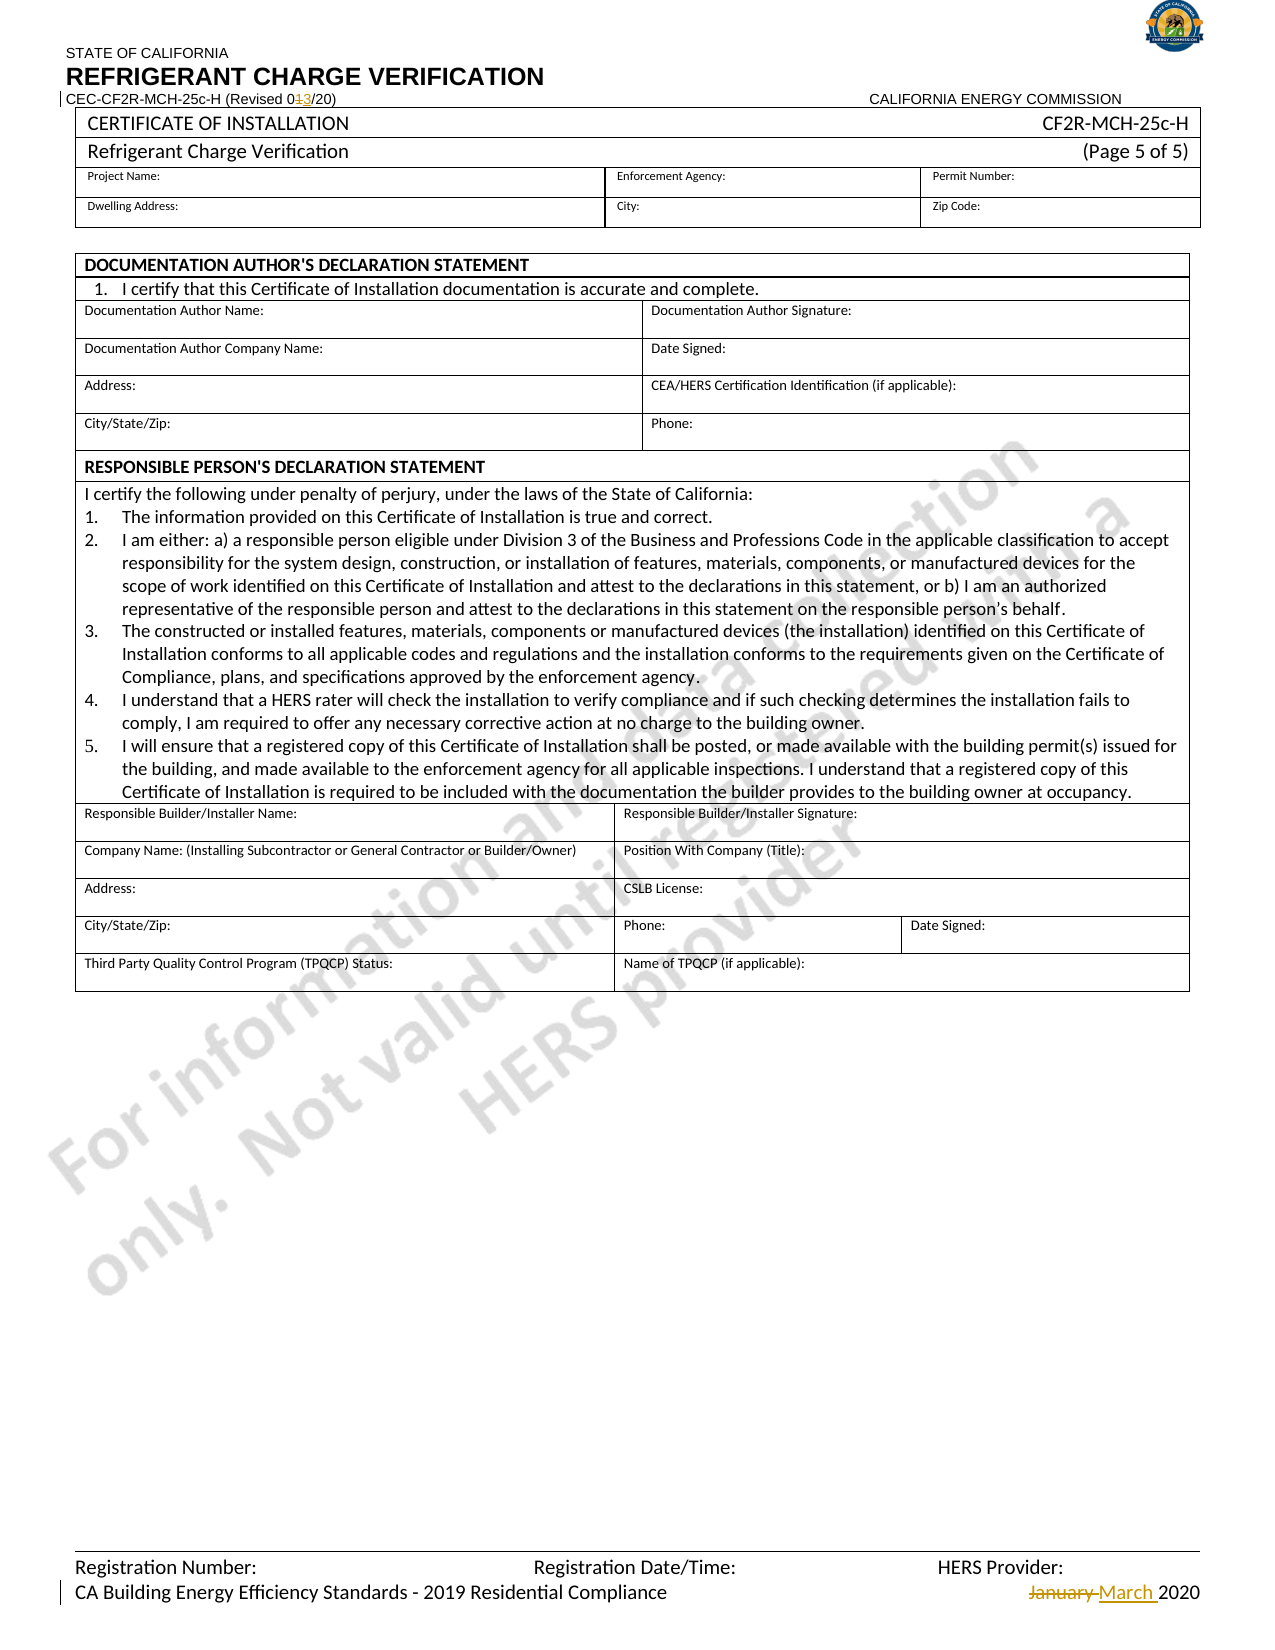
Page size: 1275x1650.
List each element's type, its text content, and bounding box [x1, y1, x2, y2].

table_cell Responsible Person's Declaration statement [76, 451, 1189, 481]
table_cell I certify the following under penalty of perjury, under the laws of the State of California: The information provided on this Certificate of Installation is true and correct. I am either: a) a responsible person eligible under Division 3 of the Business and Professions Code in the applicable classification to accept responsibility for the system design, construction, or installation of features, materials, components, or manufactured devices for the scope of work identified on this Certificate of Installation and attest to the declarations in this statement, or b) I am an authorized representative of the responsible person and attest to the declarations in this statement on the responsible person’s behalf. The constructed or installed features, materials, components or manufactured devices (the installation) identified on this Certificate of Installation conforms to all applicable codes and regulations and the installation conforms to the requirements given on the Certificate of Compliance, plans, and specifications approved by the enforcement agency. I understand that a HERS rater will check the installation to verify compliance and if such checking determines the installation fails to comply, I am required to offer any necessary corrective action at no charge to the building owner. I will ensure that a registered copy of this Certificate of Installation shall be posted, or made available with the building permit(s) issued for the building, and made available to the enforcement agency for all applicable inspections. I understand that a registered copy of this Certificate of Installation is required to be included with the documentation the builder provides to the building owner at occupancy. [76, 482, 1189, 803]
table_cell Position With Company (Title): [615, 842, 1189, 878]
table_cell Phone: [643, 414, 1189, 450]
table_cell Address: [76, 879, 614, 916]
table_cell Third Party Quality Control Program (TPQCP) Status: [76, 954, 614, 991]
table_cell Documentation Author Company Name: [76, 339, 642, 375]
table_cell Phone: [615, 917, 901, 953]
table_cell Documentation Author Name: [76, 301, 642, 338]
table_cell CEA/HERS Certification Identification (if applicable): [643, 376, 1189, 413]
table_cell Responsible Builder/Installer Signature: [615, 804, 1189, 841]
table_cell Documentation Author Signature: [643, 301, 1189, 338]
table_header Documentation Author's Declaration Statement [76, 254, 1189, 276]
table_cell City/State/Zip: [76, 917, 614, 953]
table_cell Company Name: (Installing Subcontractor or General Contractor or Builder/Owner) [76, 842, 614, 878]
table_cell CSLB License: [615, 879, 1189, 916]
table_cell Date Signed: [643, 339, 1189, 375]
picture [1145, 0, 1204, 52]
table_cell City/State/Zip: [76, 414, 642, 450]
table_cell Address: [76, 376, 642, 413]
table_cell I certify that this Certificate of Installation documentation is accurate and complete. [76, 278, 1189, 300]
table_cell Responsible Builder/Installer Name: [76, 804, 614, 841]
table_cell Name of TPQCP (if applicable): [615, 954, 1189, 991]
table_cell Date Signed: [902, 917, 1189, 953]
